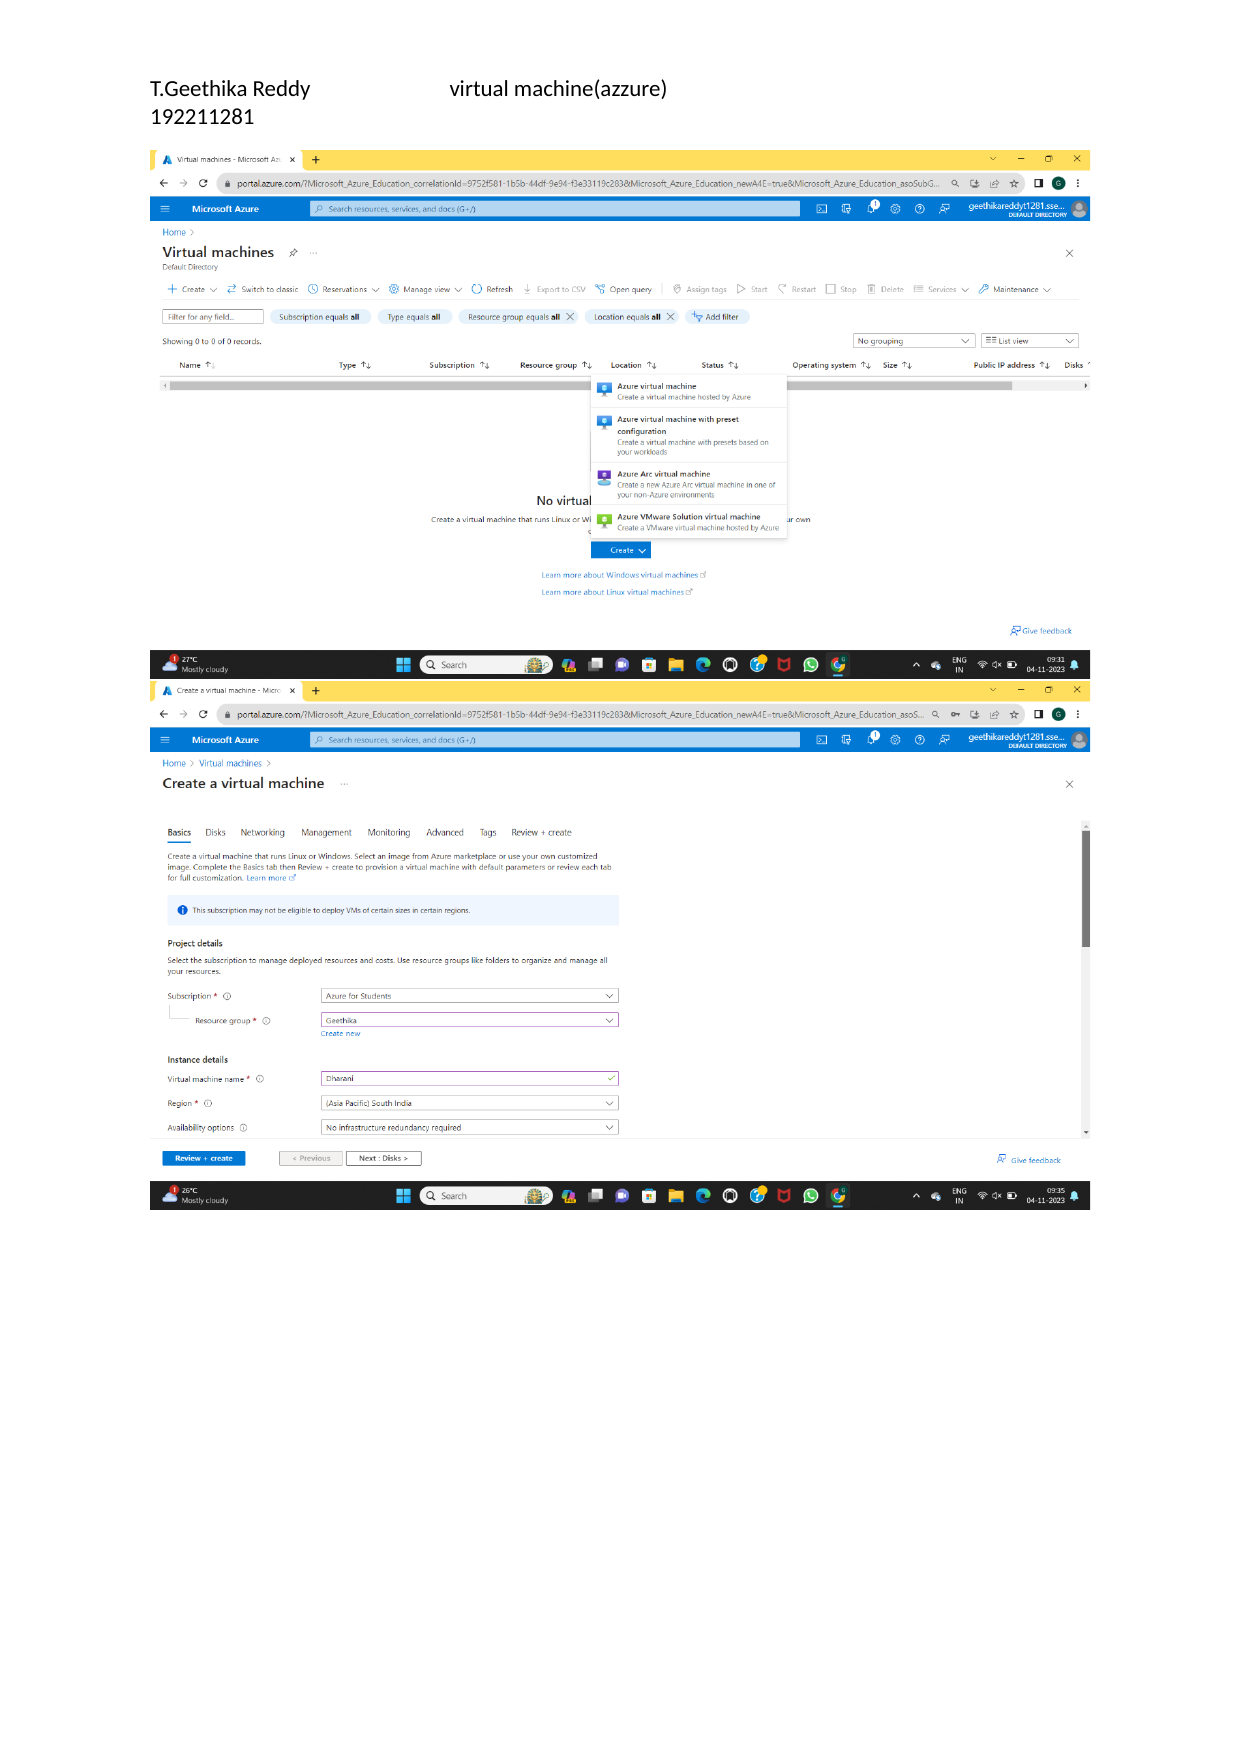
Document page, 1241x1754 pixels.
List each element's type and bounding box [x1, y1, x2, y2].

picture [150, 150, 1091, 679]
picture [150, 681, 1091, 1210]
